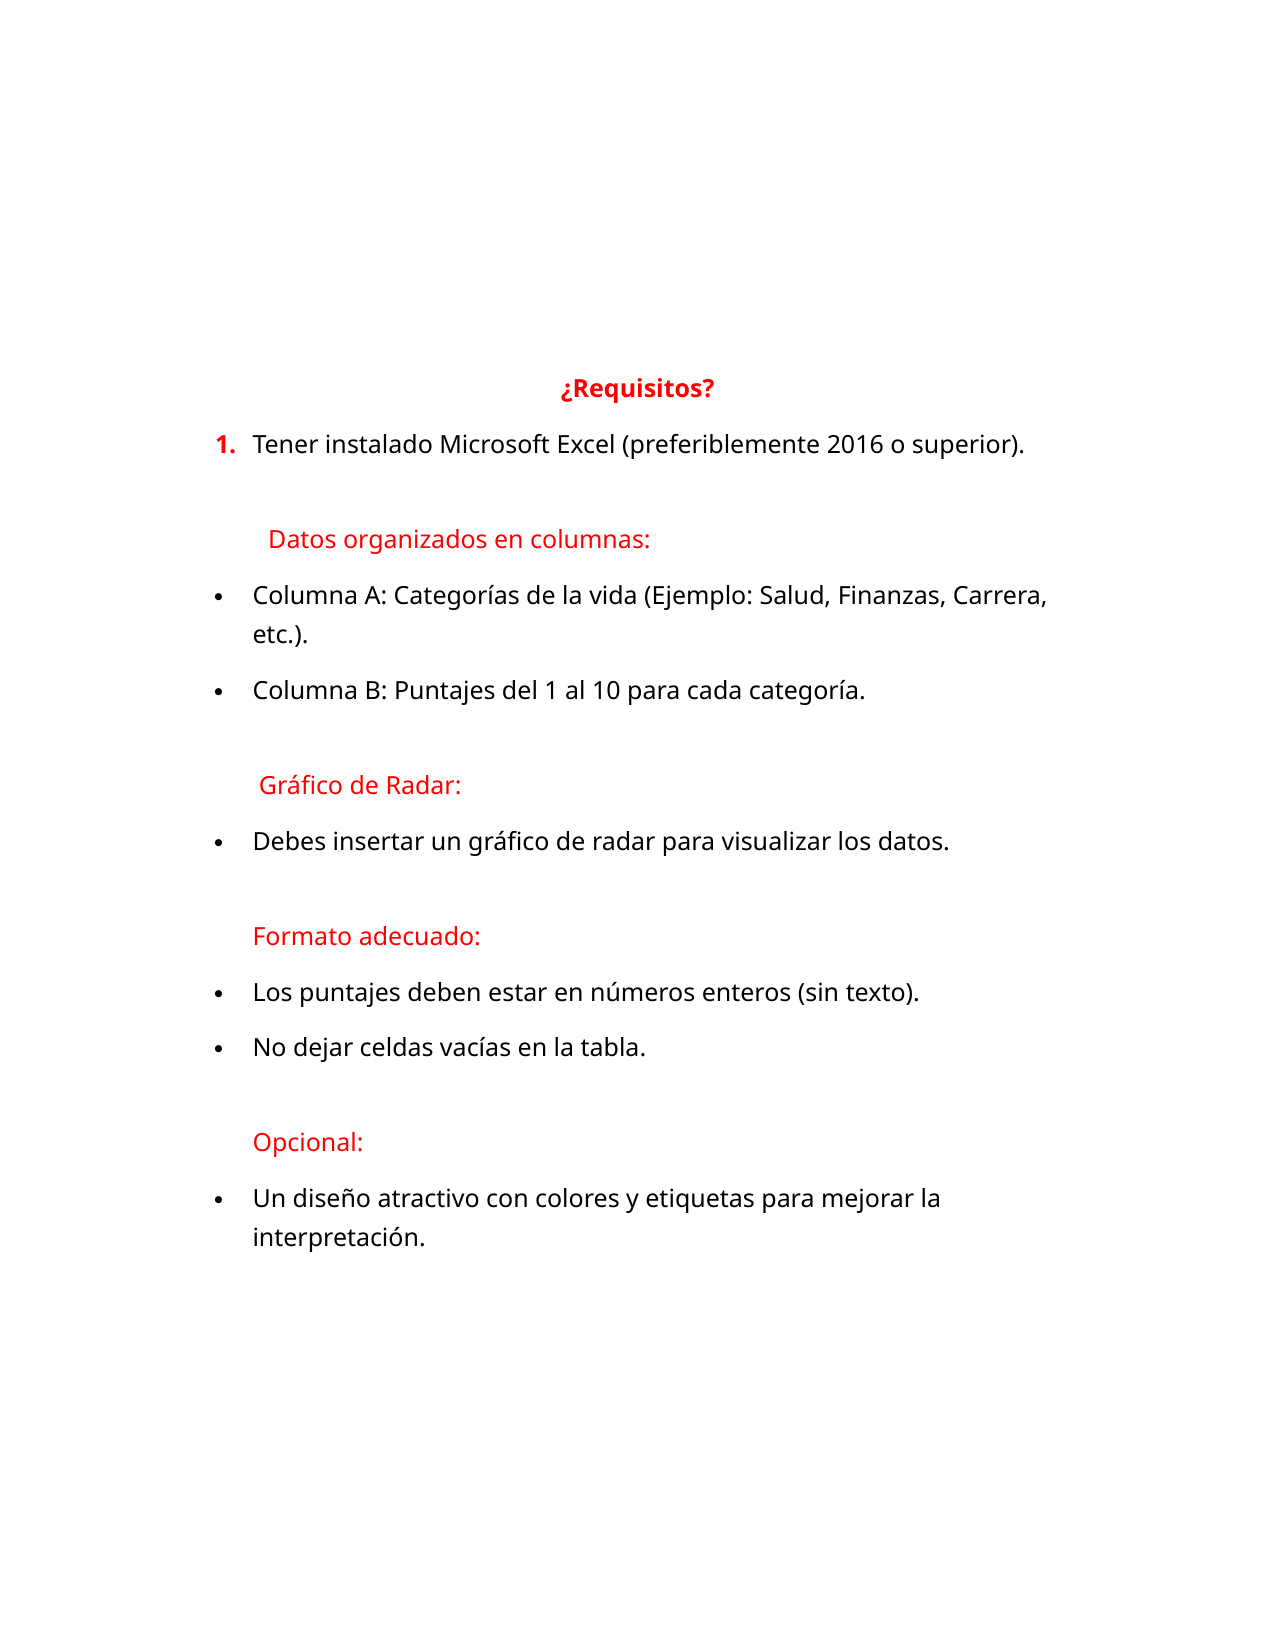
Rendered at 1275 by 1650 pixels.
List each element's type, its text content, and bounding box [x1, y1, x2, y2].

list Tener instalado Microsoft Excel (preferiblemente 2016 o superior). [215, 427, 1098, 461]
list Debes insertar un gráfico de radar para visualizar los datos. [215, 823, 1098, 857]
list Un diseño atractivo con colores y etiquetas para mejorar la interpretación. [215, 1181, 1098, 1254]
text ¿Requisitos? [177, 371, 1098, 405]
list Los puntajes deben estar en números enteros (sin texto). [215, 974, 1098, 1008]
list No dejar celdas vacías en la tabla. [215, 1030, 1098, 1064]
text Datos organizados en columnas: [177, 483, 1098, 556]
list Columna A: Categorías de la vida (Ejemplo: Salud, Finanzas, Carrera, etc.). [215, 578, 1098, 651]
text Formato adecuado: [252, 879, 1098, 952]
text Opcional: [252, 1086, 1098, 1159]
list Columna B: Puntajes del 1 al 10 para cada categoría. [215, 673, 1098, 707]
text Gráfico de Radar: [252, 728, 1098, 802]
